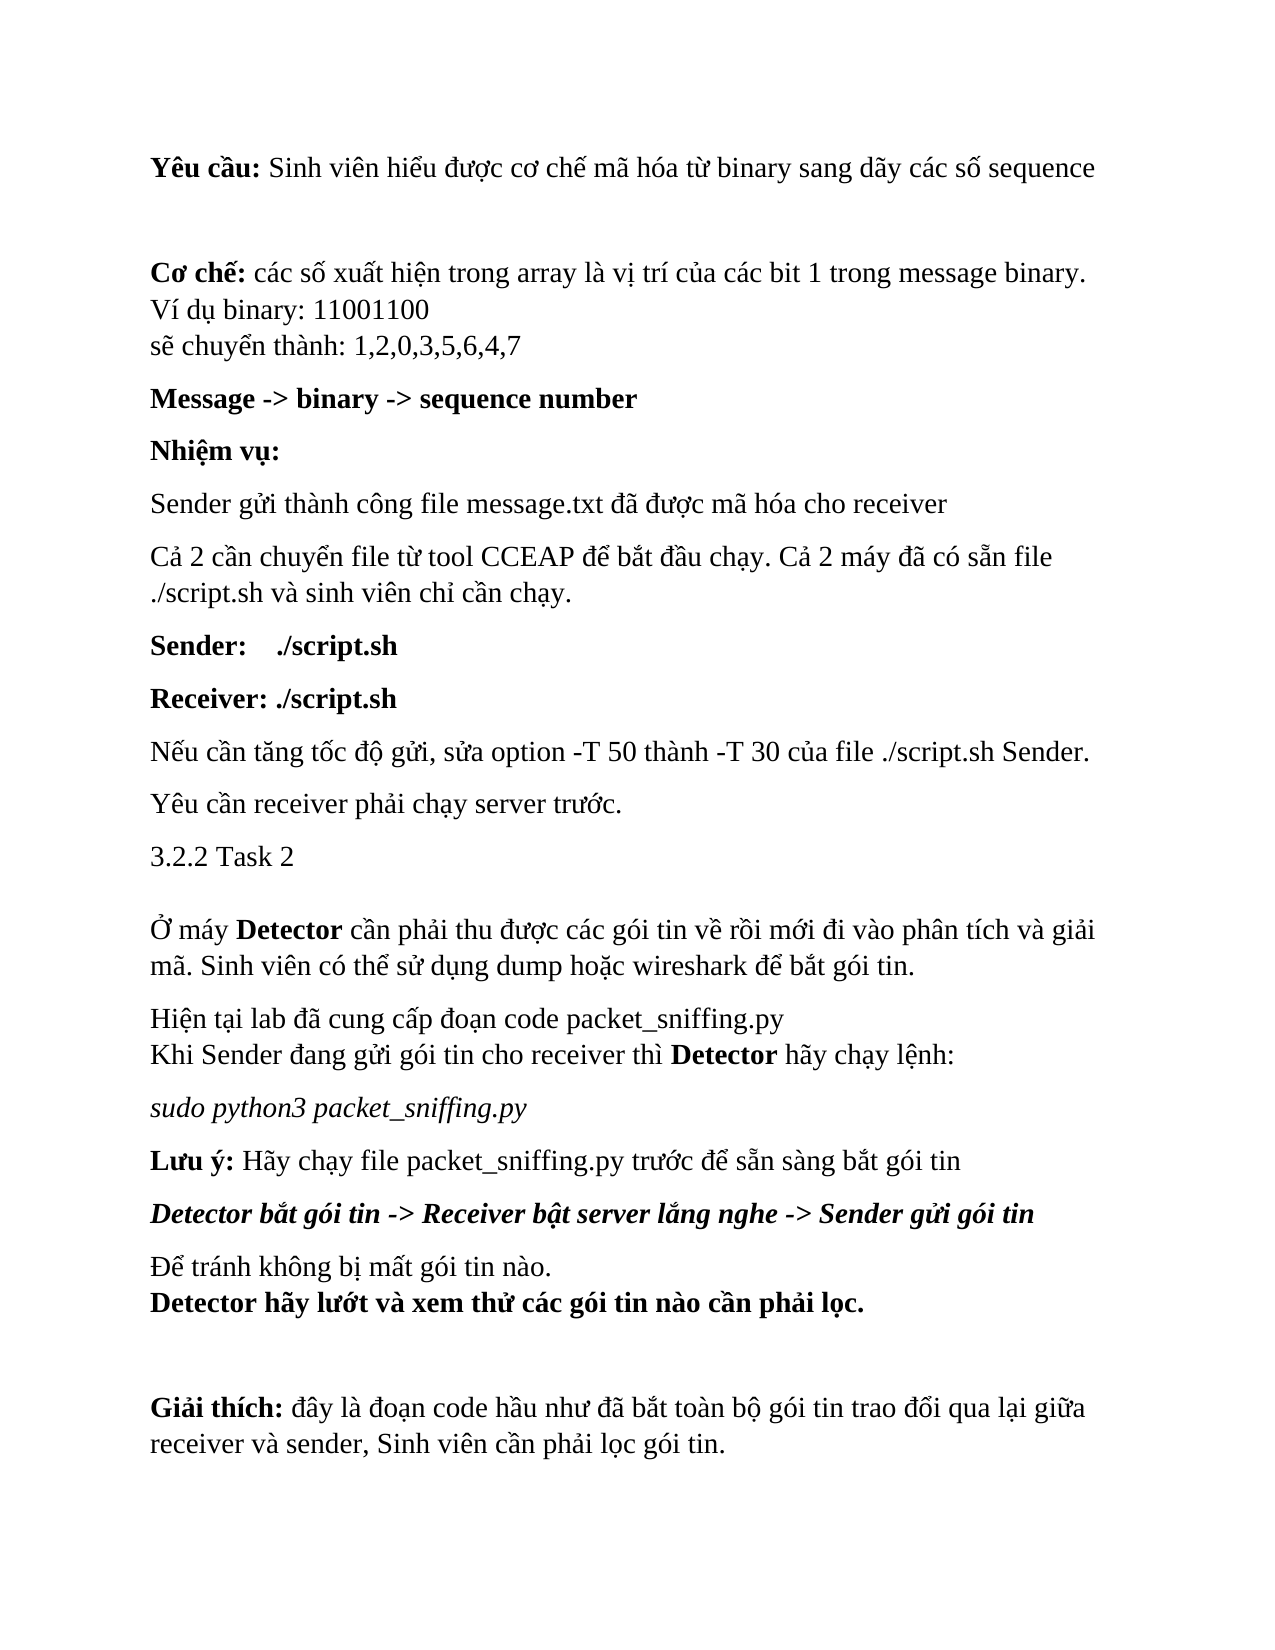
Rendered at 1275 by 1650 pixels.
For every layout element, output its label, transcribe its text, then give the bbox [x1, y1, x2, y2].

text Sender gửi thành công file message.txt đã được mã hóa cho receiver [150, 486, 1125, 520]
text sudo python3 packet_sniffing.py [150, 1090, 1125, 1124]
subtitle 3.2.2 Task 2 [150, 839, 1125, 910]
text Sender: ./script.sh [150, 628, 1125, 662]
text Hiện tại lab đã cung cấp đoạn code packet_sniffing.py Khi Sender đang gửi gói tin cho receiver thì Detector hãy chạy lệnh: [150, 1001, 1125, 1071]
text Cả 2 cần chuyển file từ tool CCEAP để bắt đầu chạy. Cả 2 máy đã có sẵn file ./script.sh và sinh viên chỉ cần chạy. [150, 539, 1125, 609]
text Để tránh không bị mất gói tin nào. Detector hãy lướt và xem thử các gói tin nào cần phải lọc. [150, 1249, 1125, 1318]
text Receiver: ./script.sh [150, 681, 1125, 714]
text Nếu cần tăng tốc độ gửi, sửa option -T 50 thành -T 30 của file ./script.sh Sender. [150, 734, 1125, 767]
text Giải thích: đây là đoạn code hầu như đã bắt toàn bộ gói tin trao đổi qua lại giữa receiver và sender, Sinh viên cần phải lọc gói tin. [150, 1391, 1125, 1460]
text Ở máy Detector cần phải thu được các gói tin về rồi mới đi vào phân tích và giải mã. Sinh viên có thể sử dụng dump hoặc wireshark để bắt gói tin. [150, 912, 1125, 982]
text Nhiệm vụ: [150, 433, 1125, 467]
text Message -> binary -> sequence number [150, 381, 1125, 414]
text Yêu cần receiver phải chạy server trước. [150, 787, 1125, 820]
text Cơ chế: các số xuất hiện trong array là vị trí của các bit 1 trong message binary. Ví dụ binary: 11001100 sẽ chuyển thành: 1,2,0,3,5,6,4,7 [150, 256, 1125, 361]
text Yêu cầu: Sinh viên hiểu được cơ chế mã hóa từ binary sang dãy các số sequence [150, 150, 1125, 183]
text Detector bắt gói tin -> Receiver bật server lắng nghe -> Sender gửi gói tin [150, 1196, 1125, 1229]
text Lưu ý: Hãy chạy file packet_sniffing.py trước để sẵn sàng bắt gói tin [150, 1143, 1125, 1177]
